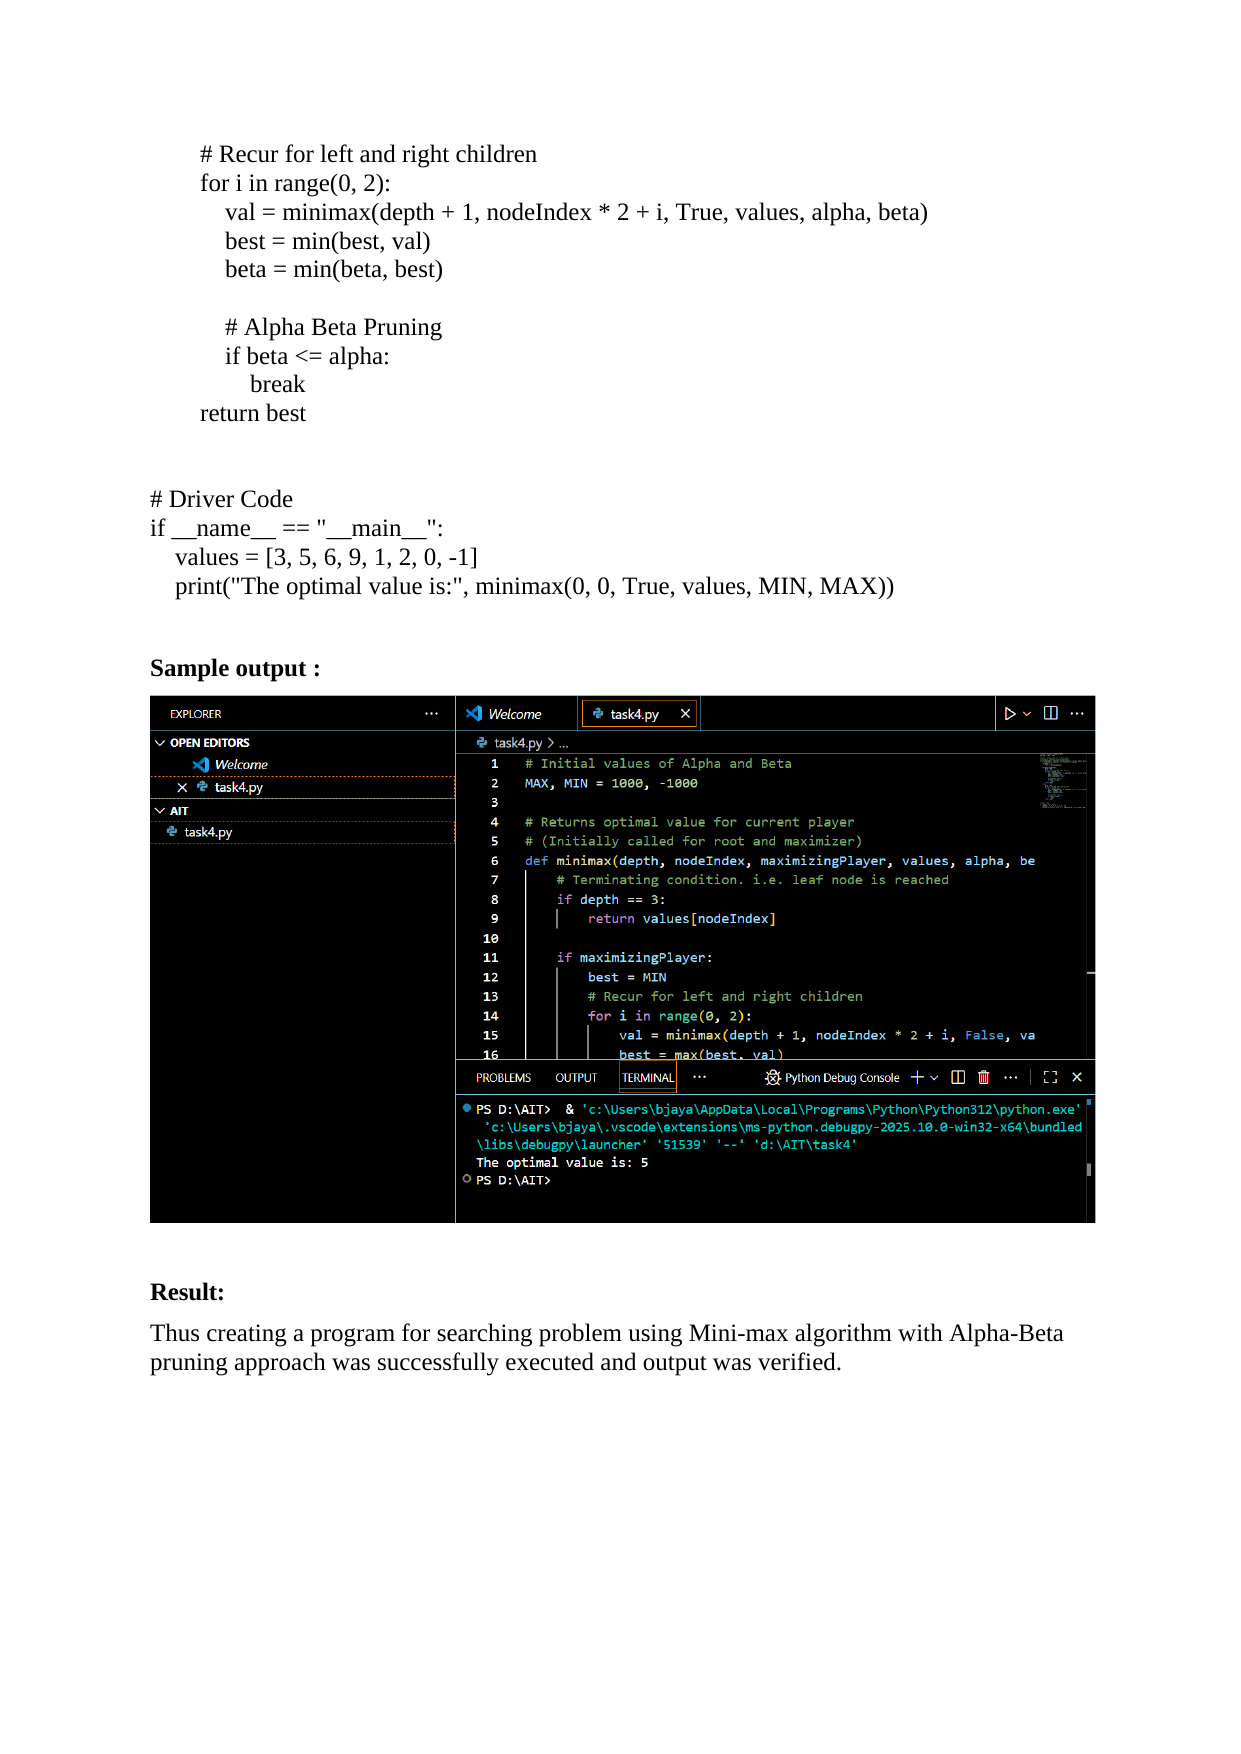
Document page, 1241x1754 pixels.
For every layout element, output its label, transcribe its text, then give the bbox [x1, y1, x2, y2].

subtitle break [150, 369, 1093, 398]
subtitle print("The optimal value is:", minimax(0, 0, True, values, MIN, MAX)) [150, 571, 1093, 599]
subtitle return best [150, 398, 1093, 427]
subtitle # Recur for left and right children [150, 139, 1093, 168]
subtitle # Alpha Beta Pruning [150, 312, 1093, 341]
subtitle Result: [150, 1277, 1093, 1306]
subtitle val = minimax(depth + 1, nodeIndex * 2 + i, True, values, alpha, beta) [150, 197, 1093, 226]
subtitle for i in range(0, 2): [150, 168, 1093, 197]
subtitle best = min(best, val) [150, 226, 1093, 254]
subtitle if __name__ == "__main__": [150, 513, 1093, 542]
picture [150, 695, 1096, 1223]
subtitle beta = min(beta, best) [150, 254, 1093, 283]
subtitle values = [3, 5, 6, 9, 1, 2, 0, -1] [150, 542, 1093, 571]
text Thus creating a program for searching problem using Mini-max algorithm with Alpha-Beta pruning approach was successfully executed and output was verified. [150, 1318, 1093, 1375]
subtitle # Driver Code [150, 484, 1093, 513]
subtitle Sample output : [150, 653, 1093, 682]
subtitle if beta <= alpha: [150, 341, 1093, 369]
